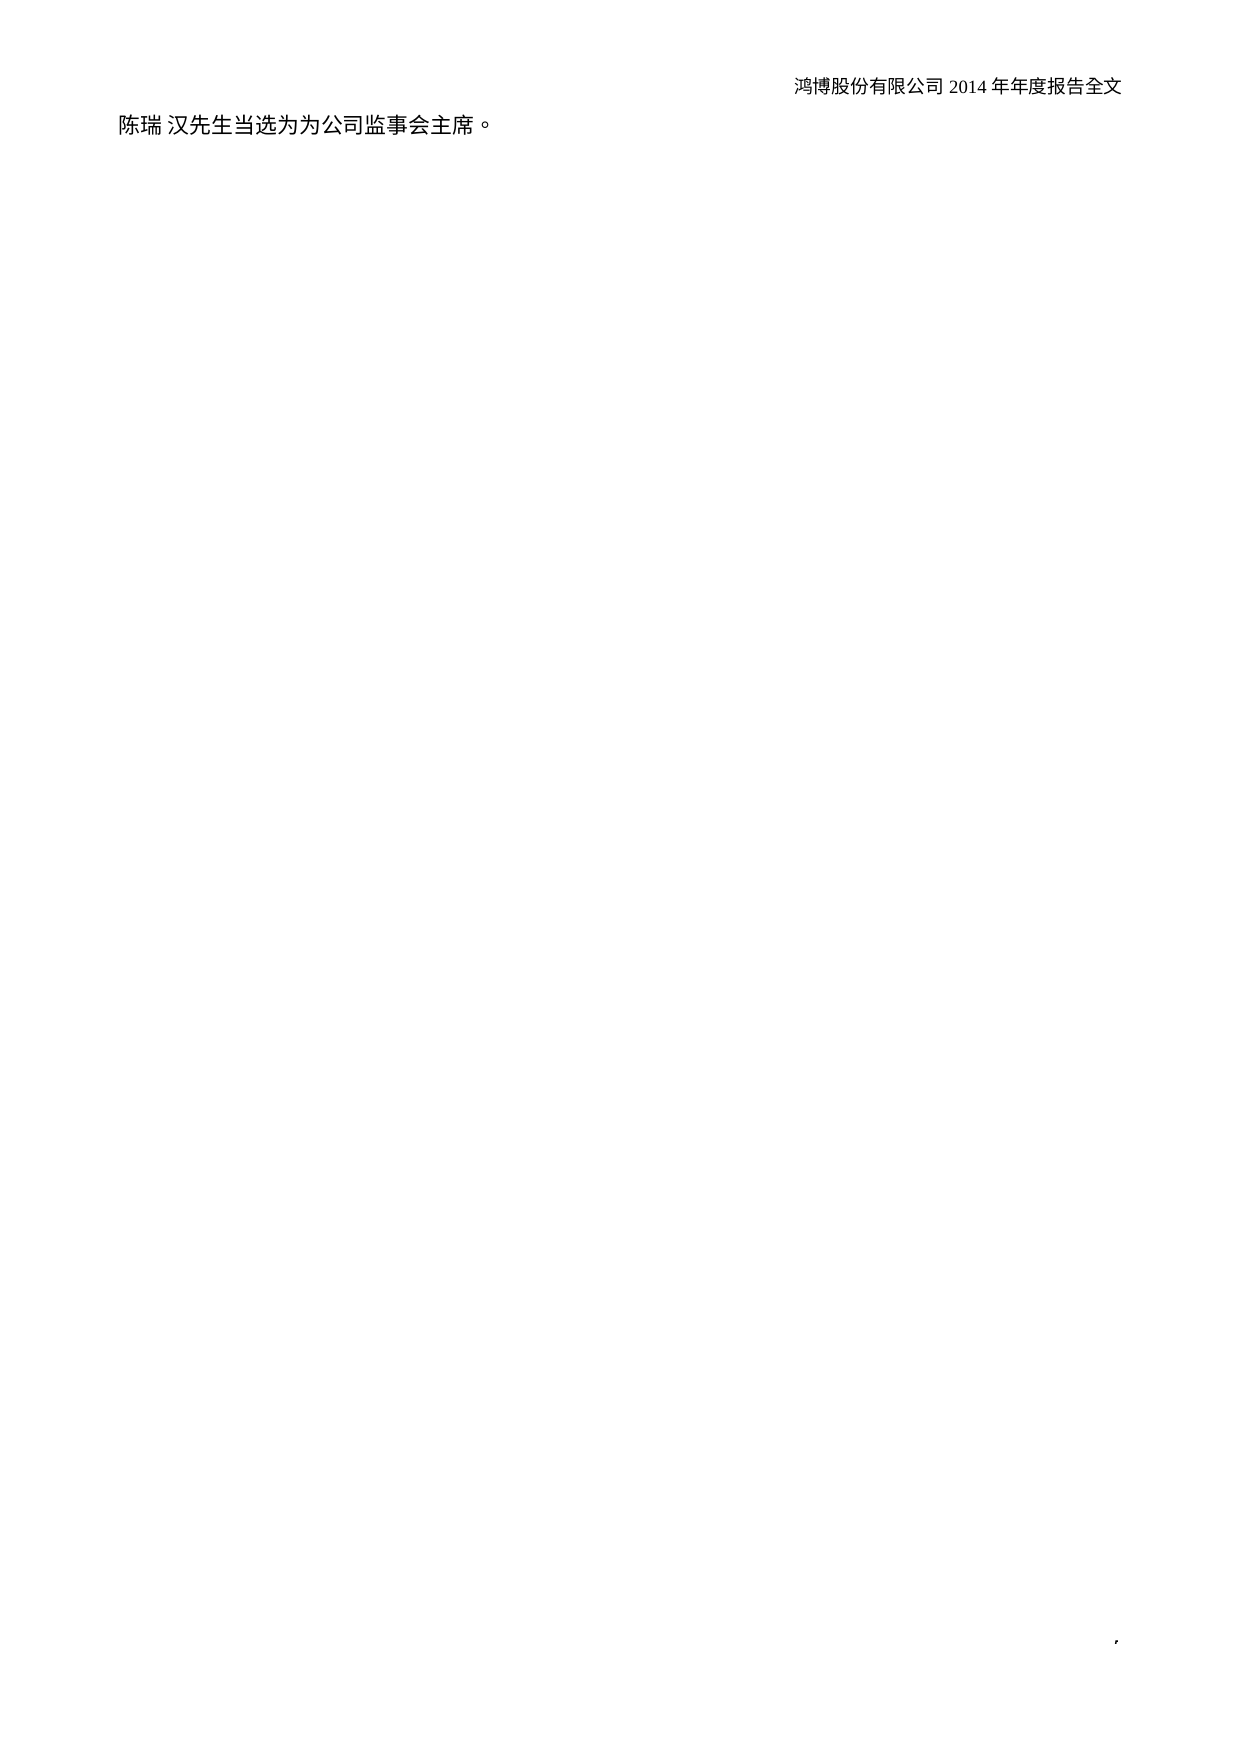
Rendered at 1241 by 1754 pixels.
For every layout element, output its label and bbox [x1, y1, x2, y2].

text [118, 110, 1123, 140]
